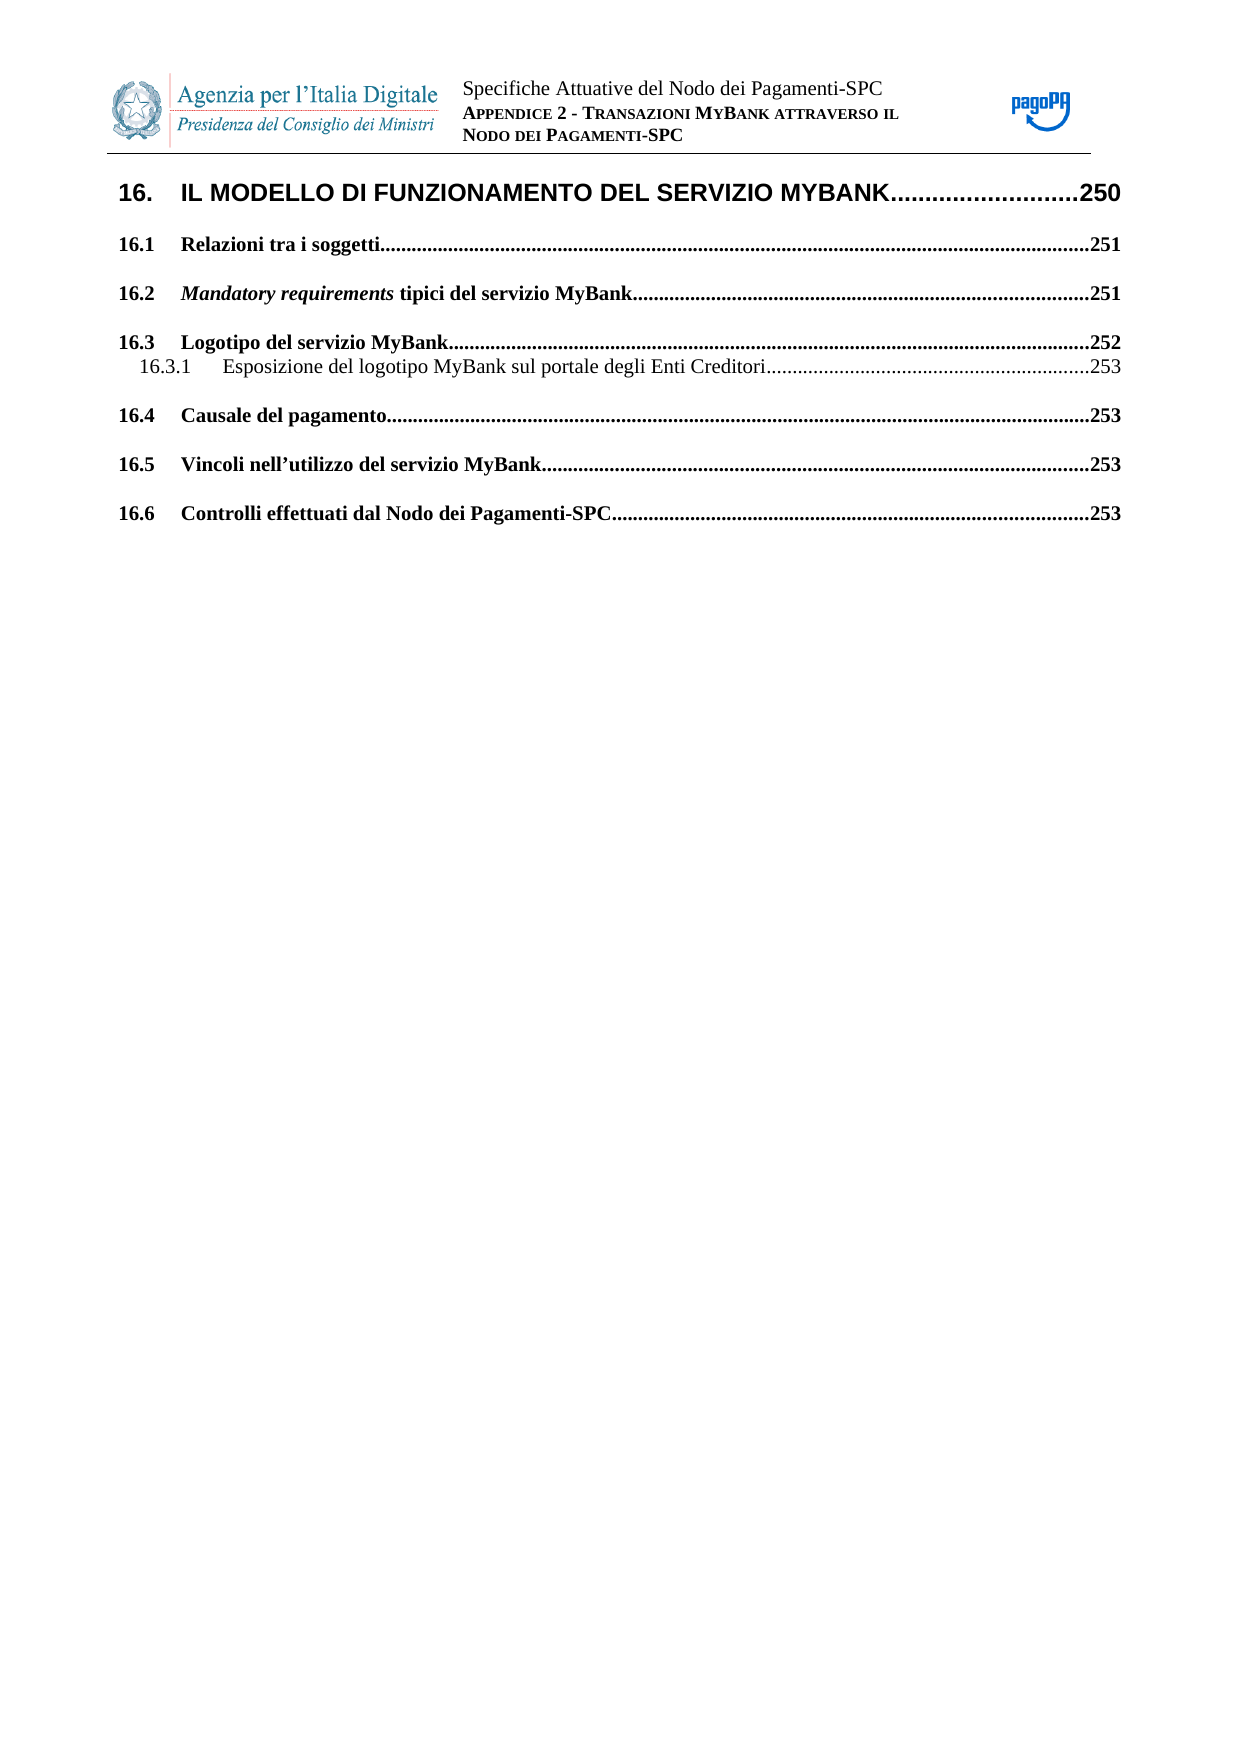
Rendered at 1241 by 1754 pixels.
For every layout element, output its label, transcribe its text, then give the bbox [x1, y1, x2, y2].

text 16.4 Causale del pagamento 253 [118, 403, 1122, 427]
picture [1005, 85, 1080, 136]
text 16.5 Vincoli nell’utilizzo del servizio MyBank 253 [118, 452, 1122, 476]
text 16.2 Mandatory requirements tipici del servizio MyBank 251 [118, 281, 1122, 305]
text 16.3 Logotipo del servizio MyBank 252 [118, 330, 1122, 354]
text 16.6 Controlli effettuati dal Nodo dei Pagamenti-SPC 253 [118, 501, 1122, 525]
text 16.1 Relazioni tra i soggetti 251 [118, 232, 1122, 256]
text 16.3.1 Esposizione del logotipo MyBank sul portale degli Enti Creditori 253 [139, 354, 1122, 378]
text 16. Il modello di funzionamento del servizio MyBank 250 [118, 178, 1122, 207]
